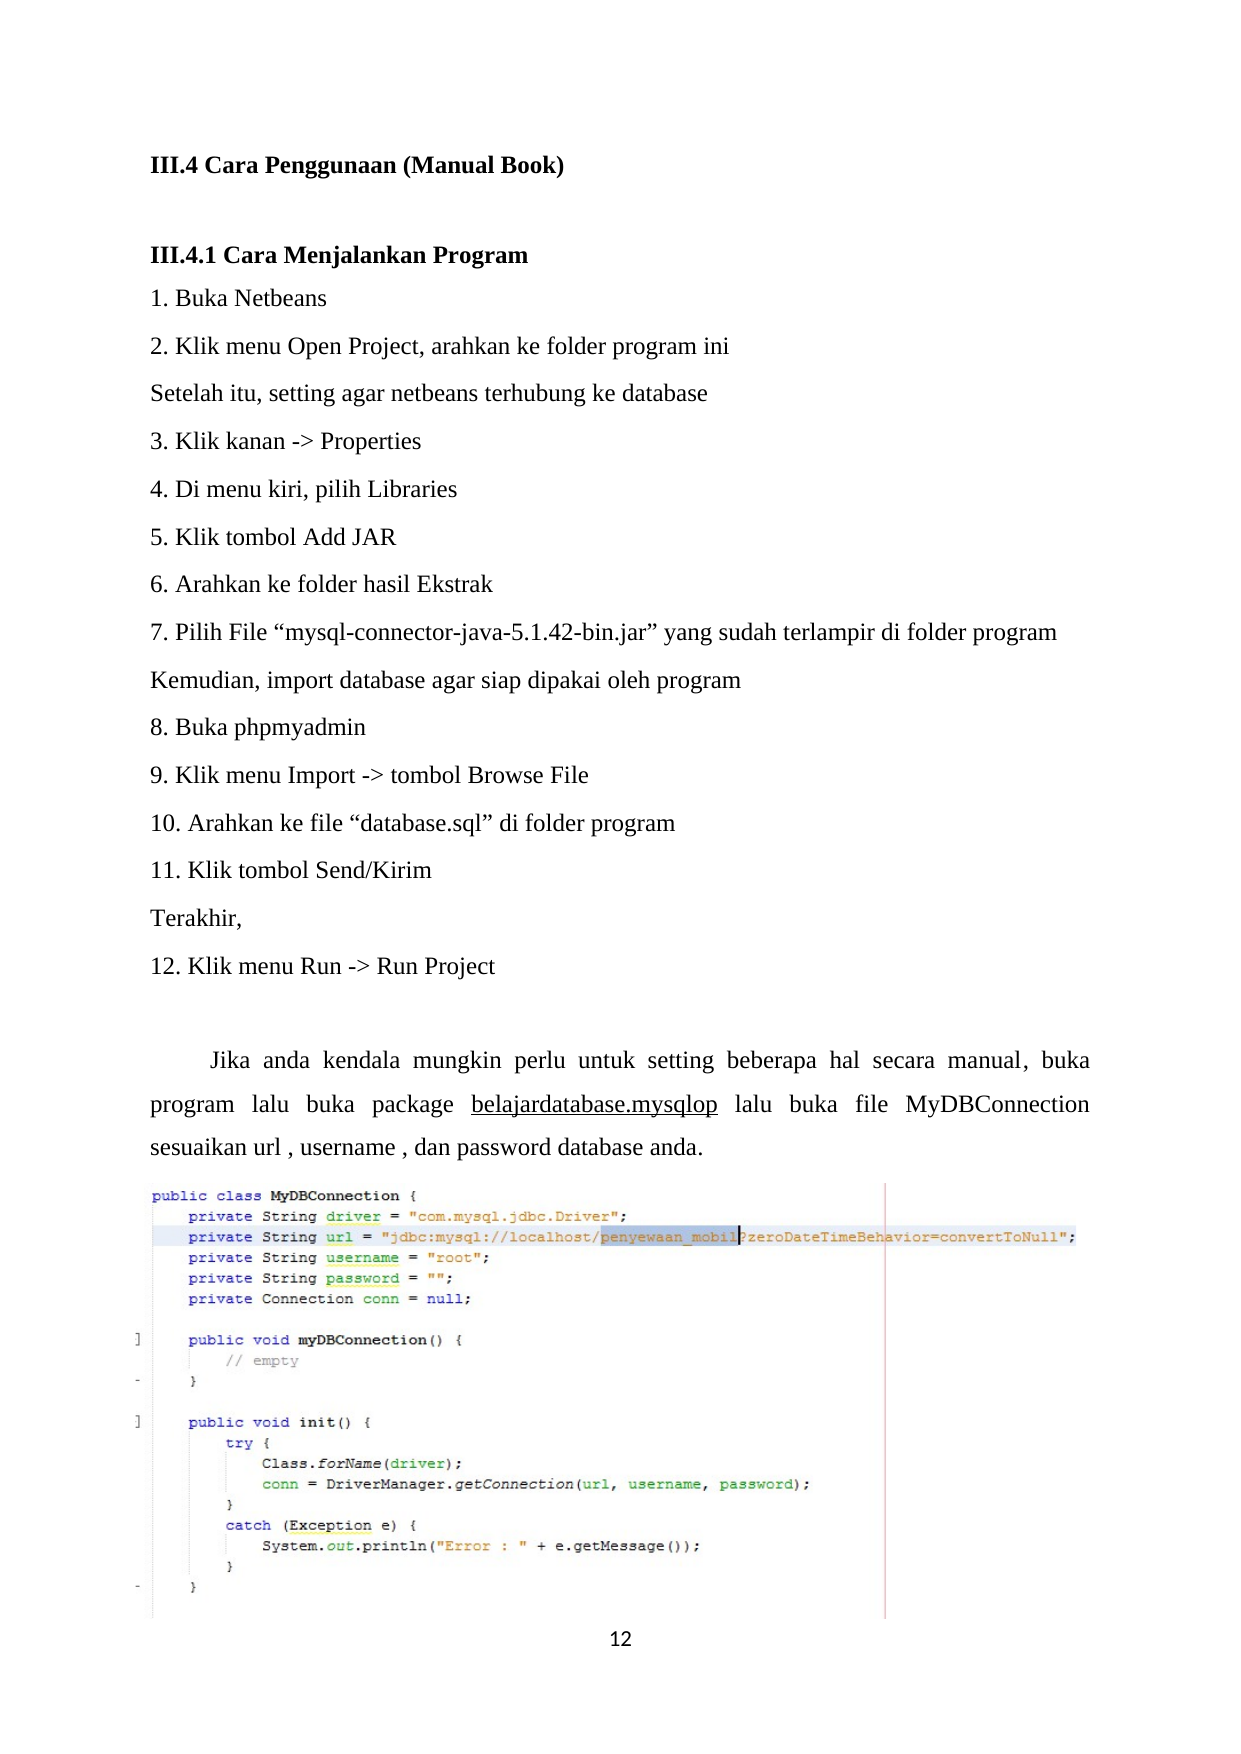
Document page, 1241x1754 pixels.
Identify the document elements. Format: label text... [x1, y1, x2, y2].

text 10. Arahkan ke file “database.sql” di folder program [150, 808, 1090, 837]
text Setelah itu, setting agar netbeans terhubung ke database [150, 378, 1090, 407]
text 11. Klik tombol Send/Kirim [150, 856, 1090, 884]
text 7. Pilih File “mysql-connector-java-5.1.42-bin.jar” yang sudah terlampir di folder program [150, 617, 1090, 646]
text 8. Buka phpmyadmin [150, 712, 1090, 741]
text 3. Klik kanan -> Properties [150, 426, 1090, 455]
text 2. Klik menu Open Project, arahkan ke folder program ini [150, 331, 1090, 359]
text 9. Klik menu Import -> tombol Browse File [150, 760, 1090, 789]
text 4. Di menu kiri, pilih Libraries [150, 474, 1090, 503]
text Jika anda kendala mungkin perlu untuk setting beberapa hal secara manual, buka program lalu buka package belajardatabase.mysqlop lalu buka file MyDBConnection sesuaikan url , username , dan password database anda. [150, 1046, 1090, 1161]
text Kemudian, import database agar siap dipakai oleh program [150, 665, 1090, 693]
text 12. Klik menu Run -> Run Project [150, 951, 1090, 980]
text 1. Buka Netbeans [150, 283, 1090, 312]
text 5. Klik tombol Add JAR [150, 522, 1090, 550]
text Terakhir, [150, 903, 1090, 932]
picture [135, 1183, 1077, 1619]
text 6. Arahkan ke folder hasil Ekstrak [150, 569, 1090, 598]
subtitle Cara Menjalankan Program [150, 240, 1090, 269]
subtitle Cara Penggunaan (Manual Book) [150, 150, 1090, 179]
